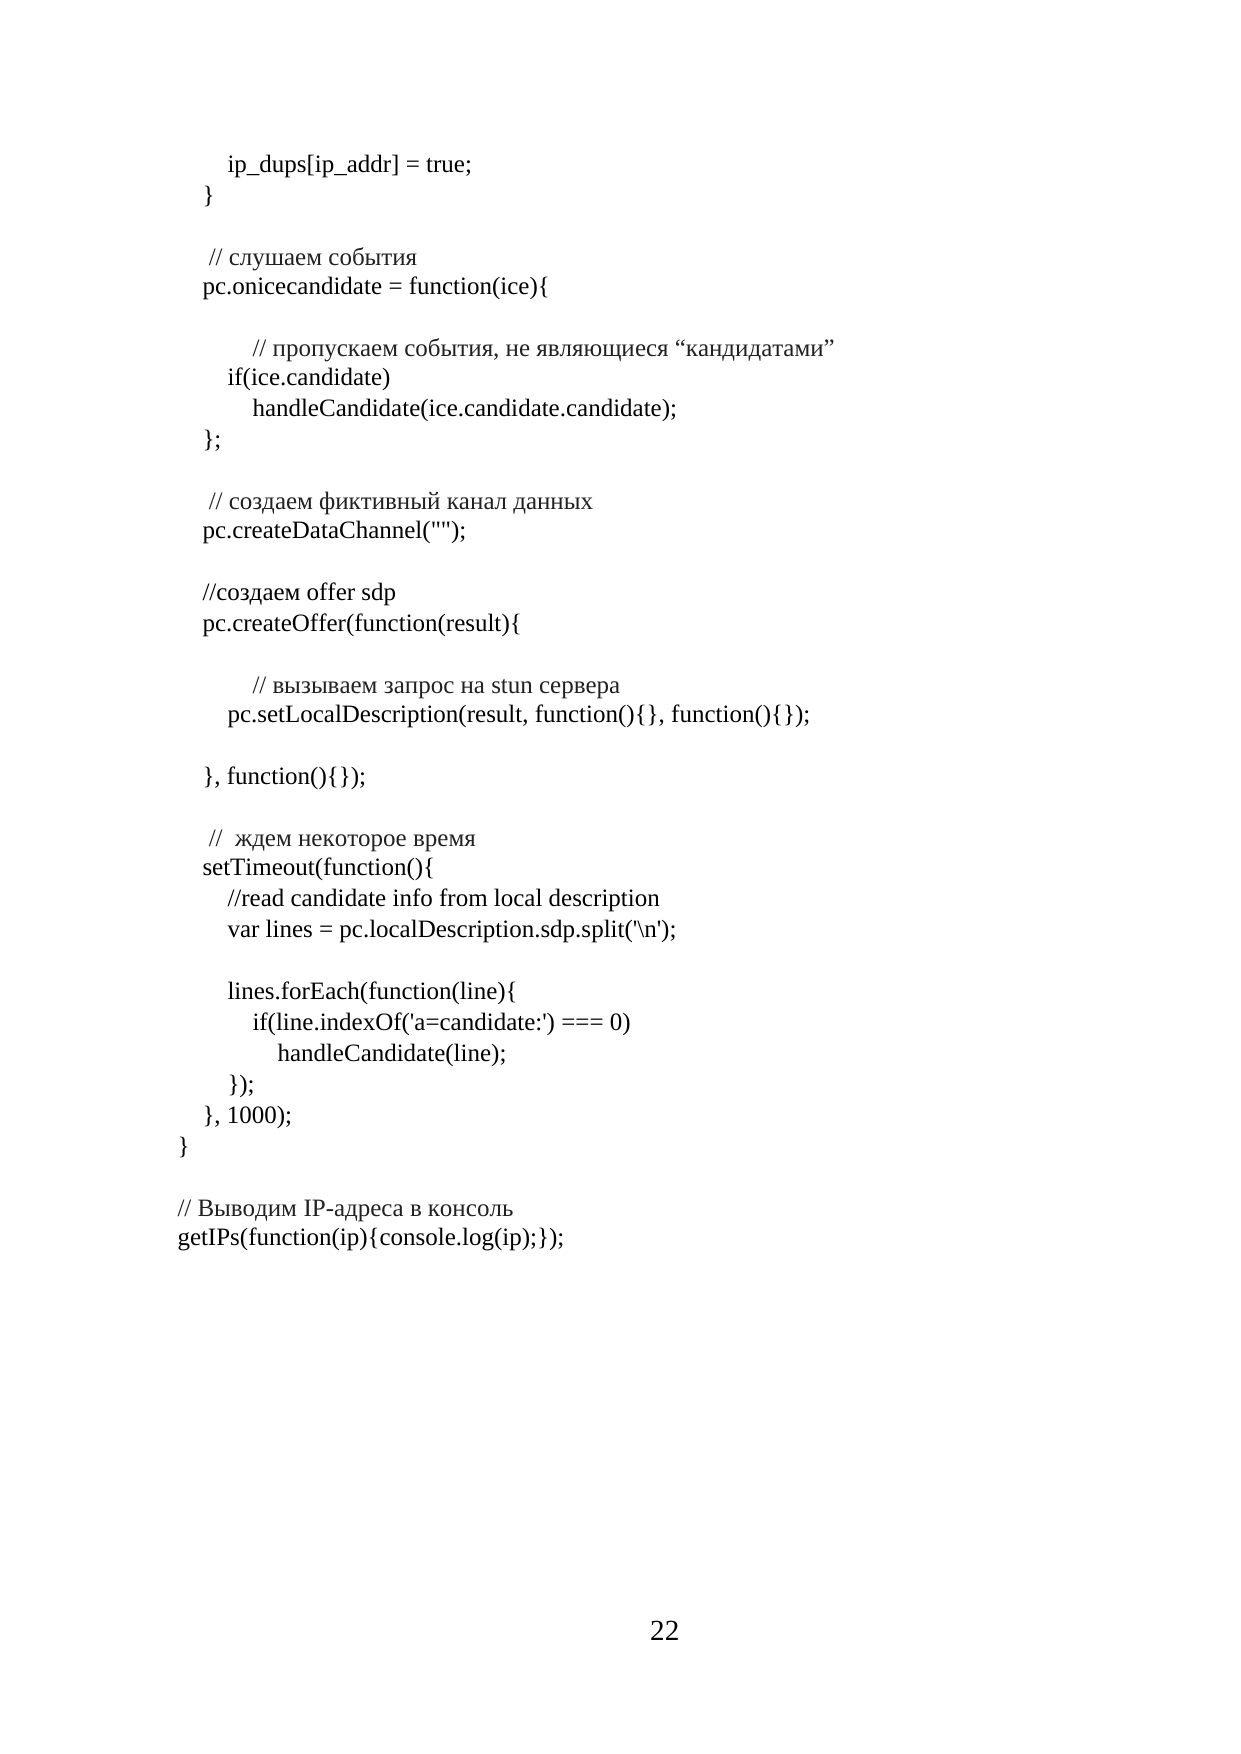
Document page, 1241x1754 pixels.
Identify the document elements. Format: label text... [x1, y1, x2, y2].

text if(line.indexOf('a=candidate:') === 0) [177, 1007, 1152, 1036]
text getIPs(function(ip){console.log(ip);}); [177, 1222, 1152, 1251]
text pc.onicecandidate = function(ice){ [177, 271, 1152, 300]
text //read candidate info from local description [177, 883, 1152, 911]
text // ждем некоторое время [177, 823, 1152, 852]
text lines.forEach(function(line){ [177, 976, 1152, 1004]
text // создаем фиктивный канал данных [177, 486, 1152, 515]
text } [177, 1131, 1152, 1160]
text }, 1000); [177, 1100, 1152, 1129]
text }); [177, 1069, 1152, 1098]
text pc.createOffer(function(result){ [177, 608, 1152, 637]
text //создаем offer sdp [177, 577, 1152, 606]
text pc.createDataChannel(""); [177, 515, 1152, 543]
text }, function(){}); [177, 761, 1152, 789]
text setTimeout(function(){ [177, 852, 1152, 880]
text ip_dups[ip_addr] = true; [177, 149, 1152, 178]
text } [177, 180, 1152, 209]
text handleCandidate(ice.candidate.candidate); [177, 393, 1152, 422]
text // вызываем запрос на stun сервера [177, 670, 1152, 699]
text if(ice.candidate) [177, 362, 1152, 391]
text var lines = pc.localDescription.sdp.split('\n'); [177, 914, 1152, 942]
text // Выводим IP-адреса в консоль [177, 1193, 1152, 1222]
text // пропускаем события, не являющиеся “кандидатами” [177, 333, 1152, 362]
text handleCandidate(line); [177, 1038, 1152, 1067]
text pc.setLocalDescription(result, function(){}, function(){}); [177, 699, 1152, 727]
text }; [177, 424, 1152, 453]
text // слушаем события [177, 242, 1152, 271]
